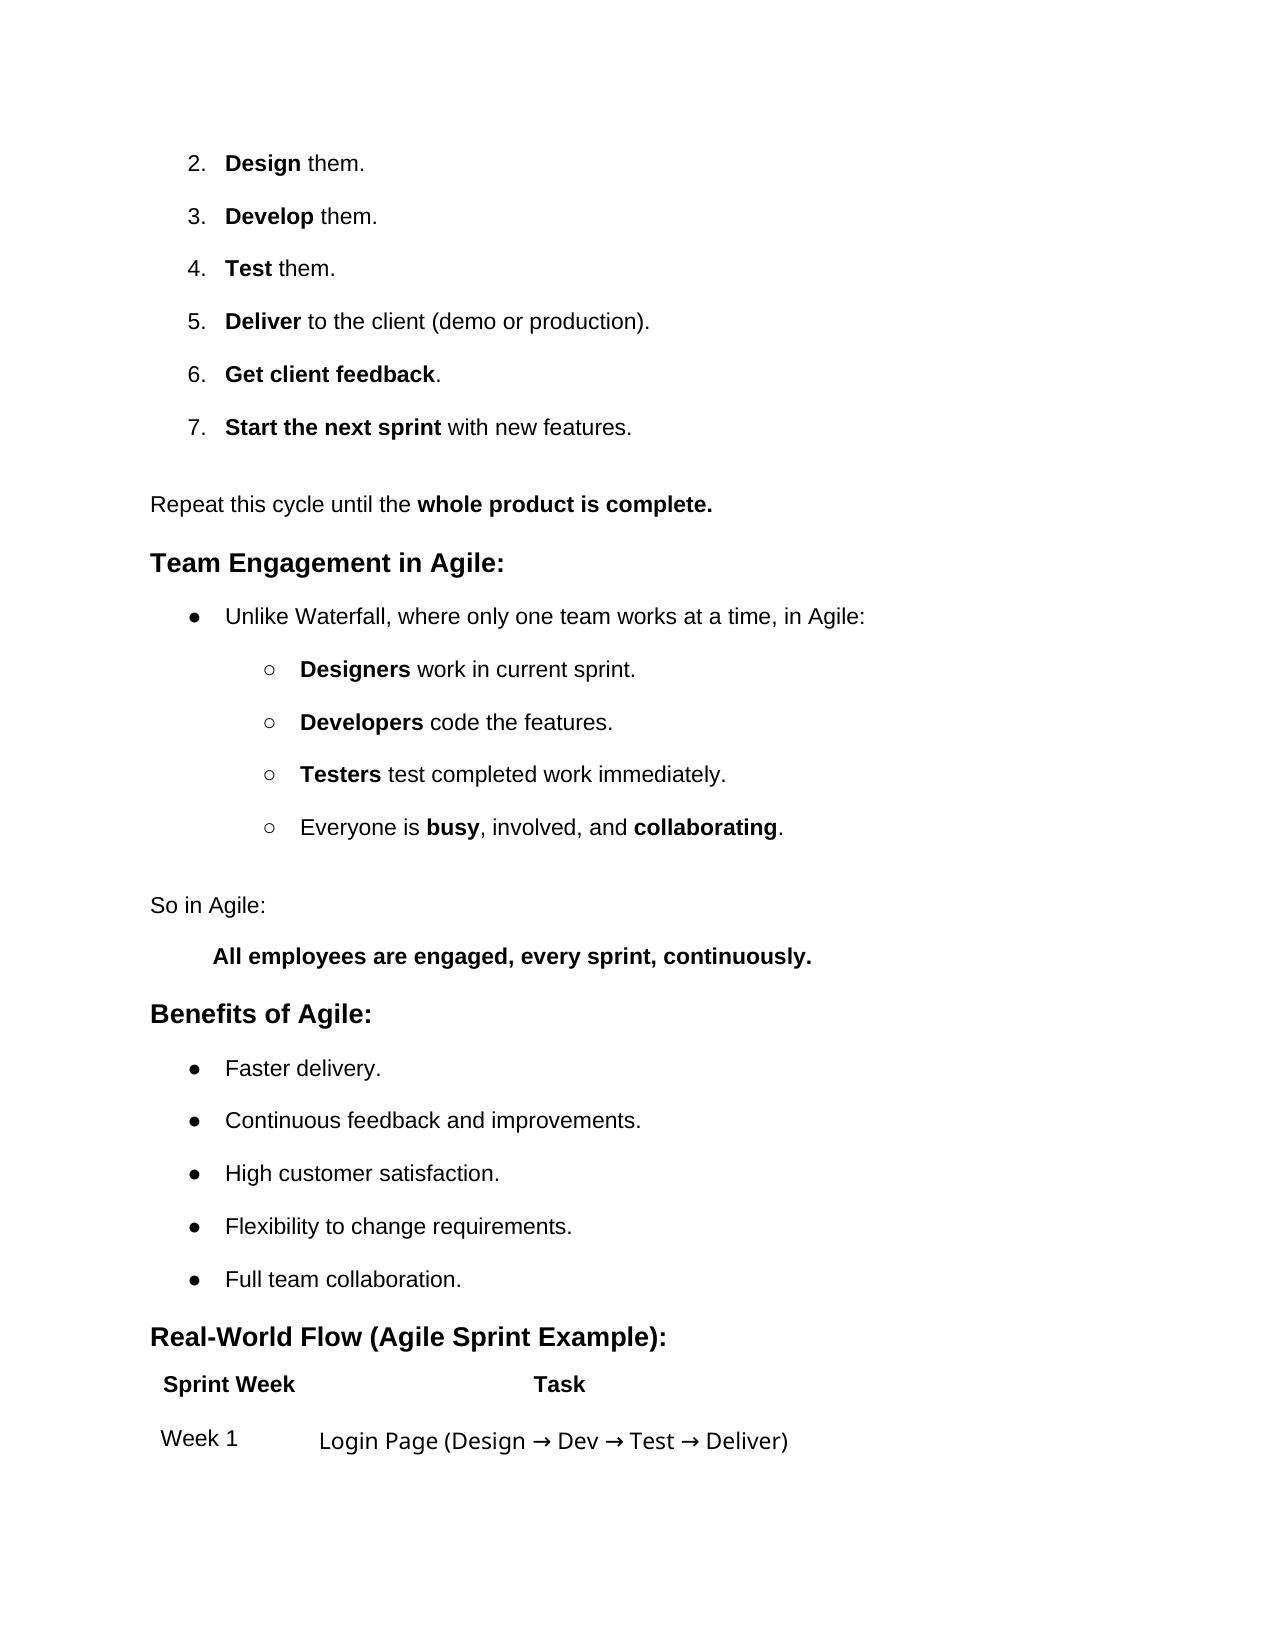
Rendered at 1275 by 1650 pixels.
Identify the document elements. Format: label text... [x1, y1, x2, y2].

list Test them. [187, 255, 1125, 308]
list Develop them. [187, 203, 1125, 255]
list Developers code the features. [262, 708, 1125, 761]
table_cell Login Page (Design → Dev → Test → Deliver) [308, 1414, 810, 1470]
list Designers work in current sprint. [262, 656, 1125, 708]
table_cell Week 1 [150, 1414, 308, 1470]
list Deliver to the client (demo or production). [187, 308, 1125, 361]
text Repeat this cycle until the whole product is complete. [150, 491, 1125, 518]
list Design them. [187, 150, 1125, 203]
list Everyone is busy, involved, and collaborating. [262, 814, 1125, 867]
list High customer satisfaction. [187, 1160, 1125, 1213]
table_header Task [308, 1361, 810, 1414]
table_header Sprint Week [150, 1361, 308, 1414]
subtitle Team Engagement in Agile: [150, 547, 1125, 578]
text All employees are engaged, every sprint, continuously. [212, 943, 1062, 969]
list Start the next sprint with new features. [187, 413, 1125, 466]
list Get client feedback. [187, 361, 1125, 413]
list Full team collaboration. [187, 1266, 1125, 1292]
list Flexibility to change requirements. [187, 1213, 1125, 1266]
list Faster delivery. [187, 1055, 1125, 1107]
text So in Agile: [150, 892, 1125, 918]
subtitle Benefits of Agile: [150, 998, 1125, 1030]
list Unlike Waterfall, where only one team works at a time, in Agile: [187, 603, 1125, 656]
list Continuous feedback and improvements. [187, 1107, 1125, 1160]
subtitle Real-World Flow (Agile Sprint Example): [150, 1321, 1125, 1352]
list Testers test completed work immediately. [262, 761, 1125, 814]
